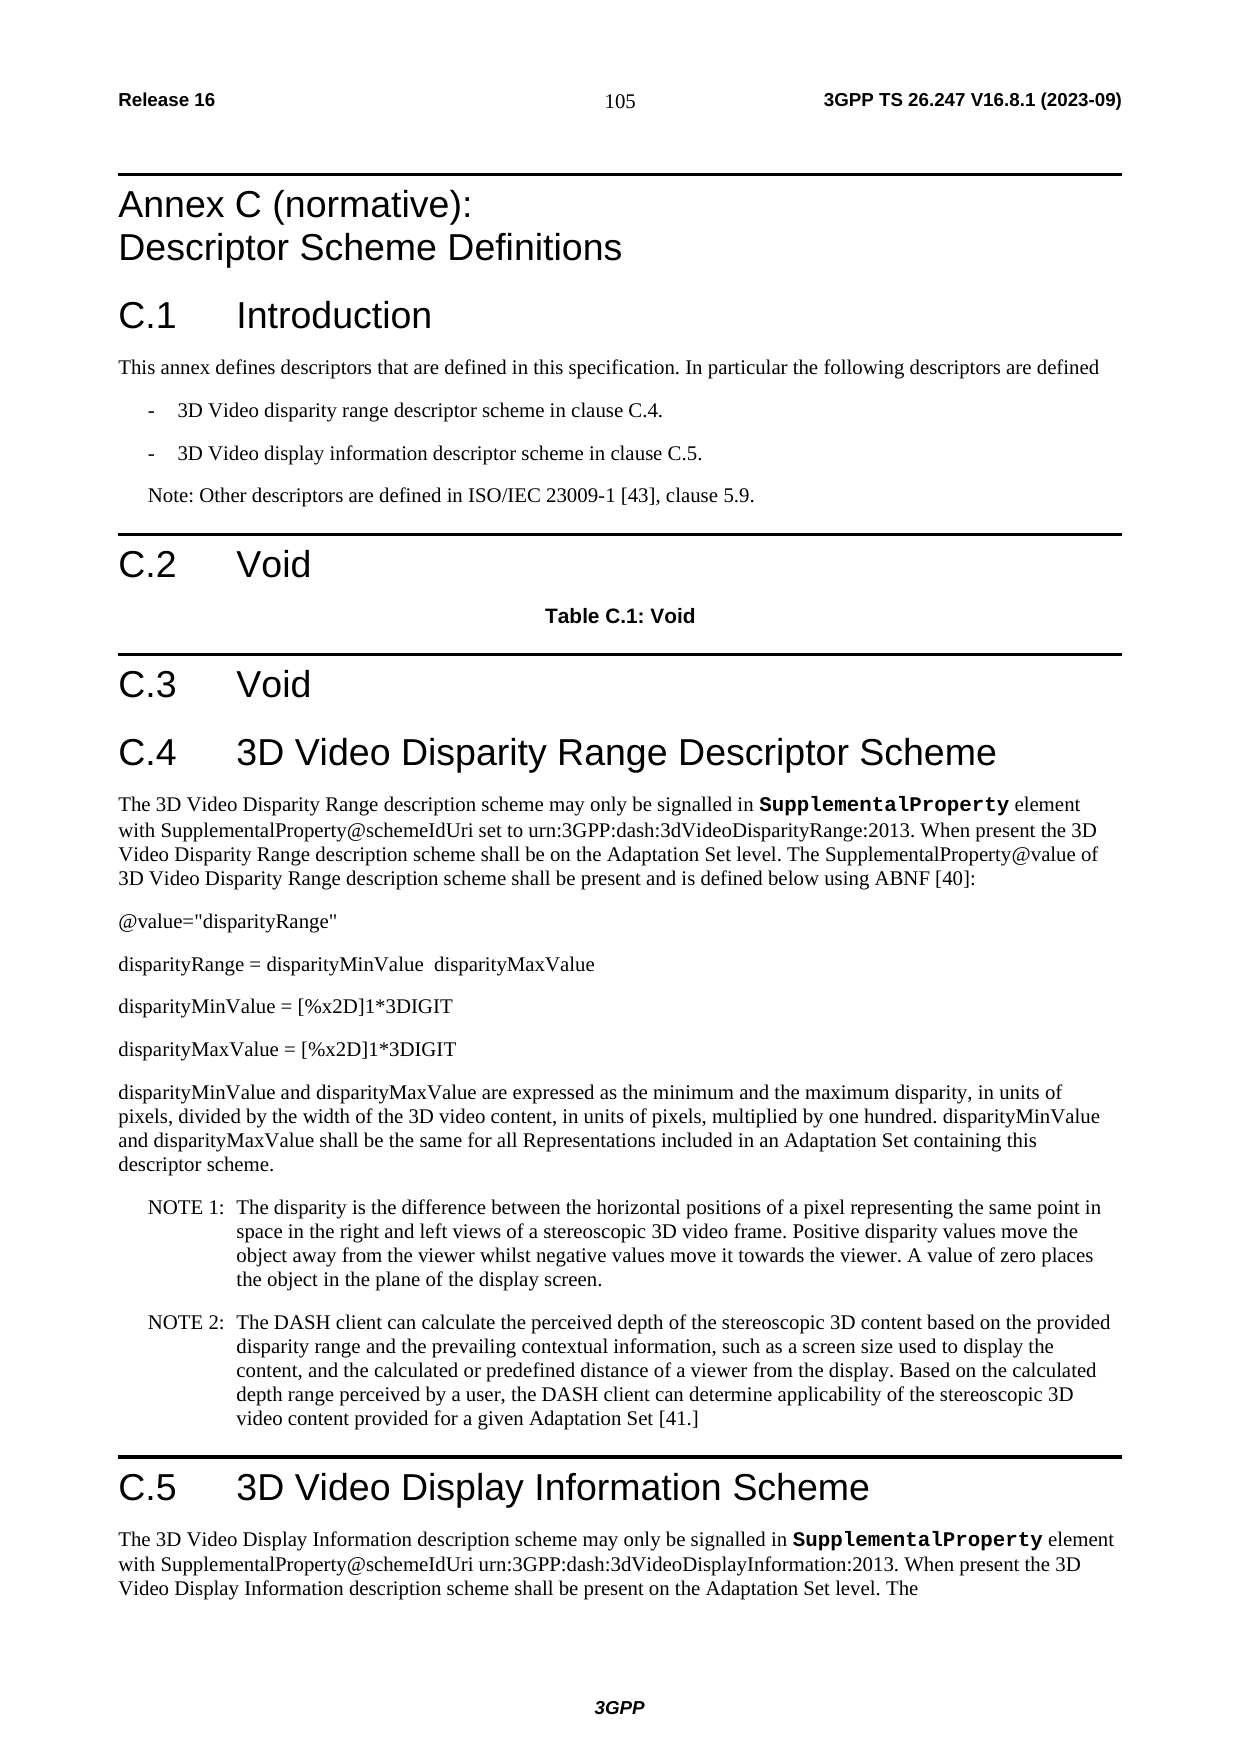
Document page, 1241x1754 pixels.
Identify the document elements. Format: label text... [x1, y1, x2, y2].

text Note: Other descriptors are defined in ISO/IEC 23009-1 [43], clause 5.9. [148, 483, 1122, 507]
text - 3D Video disparity range descriptor scheme in clause C.4. [148, 398, 1122, 422]
text disparityMaxValue = [%x2D]1*3DIGIT [118, 1037, 1122, 1061]
text Table C.1: Void [118, 604, 1122, 628]
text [118, 1527, 1122, 1600]
text NOTE 1: The disparity is the difference between the horizontal positions of a pixel representing the same point in space in the right and left views of a stereoscopic 3D video frame. Positive disparity values move the object away from the viewer whilst negative values move it towards the viewer. A value of zero places the object in the plane of the display screen. [148, 1195, 1122, 1291]
text disparityRange = disparityMinValue disparityMaxValue [118, 952, 1122, 976]
subtitle C.2 Void [118, 536, 1122, 585]
text disparityMinValue = [%x2D]1*3DIGIT [118, 994, 1122, 1018]
subtitle C.4 3D Video Disparity Range Descriptor Scheme [118, 721, 1122, 773]
subtitle C.1 Introduction [118, 284, 1122, 336]
text NOTE 2: The DASH client can calculate the perceived depth of the stereoscopic 3D content based on the provided disparity range and the prevailing contextual information, such as a screen size used to display the content, and the calculated or predefined distance of a viewer from the display. Based on the calculated depth range perceived by a user, the DASH client can determine applicability of the stereoscopic 3D video content provided for a given Adaptation Set [41.] [148, 1310, 1122, 1430]
text The 3D Video Disparity Range description scheme may only be signalled in SupplementalProperty element with SupplementalProperty@schemeIdUri set to urn:3GPP:dash:3dVideoDisparityRange:2013. When present the 3D Video Disparity Range description scheme shall be on the Adaptation Set level. The SupplementalProperty@value of 3D Video Disparity Range description scheme shall be present and is defined below using ABNF [40]: [118, 792, 1122, 890]
text - 3D Video display information descriptor scheme in clause C.5. [148, 441, 1122, 465]
text disparityMinValue and disparityMaxValue are expressed as the minimum and the maximum disparity, in units of pixels, divided by the width of the 3D video content, in units of pixels, multiplied by one hundred. disparityMinValue and disparityMaxValue shall be the same for all Representations included in an Adaptation Set containing this descriptor scheme. [118, 1080, 1122, 1176]
subtitle C.5 3D Video Display Information Scheme [118, 1459, 1122, 1508]
text This annex defines descriptors that are defined in this specification. In particular the following descriptors are defined [118, 355, 1122, 379]
subtitle Annex C (normative): Descriptor Scheme Definitions [118, 176, 1122, 268]
subtitle C.3 Void [118, 656, 1122, 705]
text @value="disparityRange" [118, 909, 1122, 933]
